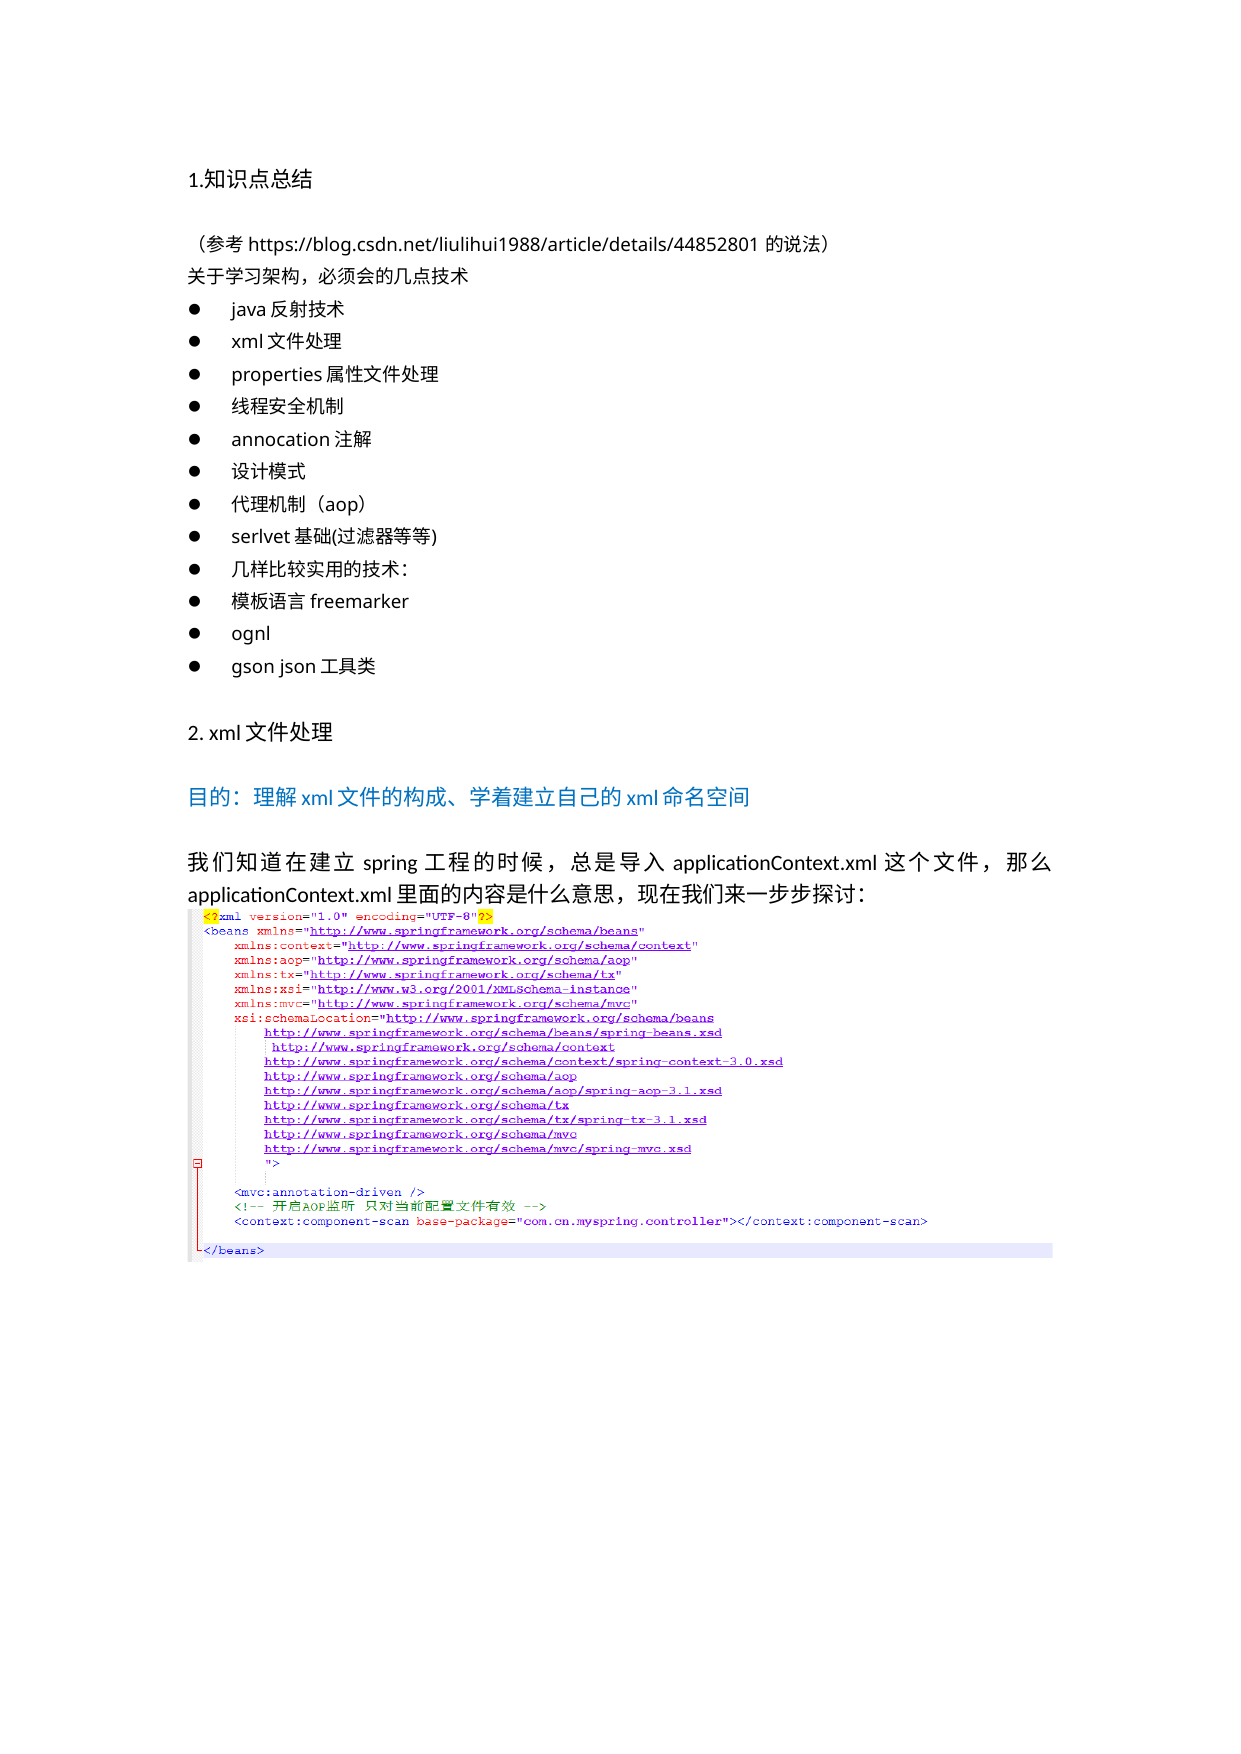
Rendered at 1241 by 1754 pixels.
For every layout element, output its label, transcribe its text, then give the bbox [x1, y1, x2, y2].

text 我们知道在建立spring工程的时候，总是导入applicationContext.xml这个文件，那么applicationContext.xml里面的内容是什么意思，现在我们来一步步探讨： [187, 844, 1053, 909]
list ognl [187, 617, 1053, 649]
text （参考 https://blog.csdn.net/liulihui1988/article/details/44852801 的说法） [187, 227, 1053, 259]
list 设计模式 [187, 454, 1053, 487]
list properties属性文件处理 [187, 357, 1053, 389]
text 1.知识点总结 [187, 162, 1053, 194]
list annocation注解 [187, 422, 1053, 454]
text 关于学习架构，必须会的几点技术 [187, 259, 1053, 292]
list 线程安全机制 [187, 389, 1053, 422]
list 代理机制（aop） [187, 487, 1053, 519]
list serlvet基础(过滤器等等) [187, 519, 1053, 552]
text 2. xml文件处理 [187, 714, 1053, 747]
list gson json工具类 [187, 649, 1053, 682]
text 目的：理解xml文件的构成、学着建立自己的xml命名空间 [187, 779, 1053, 812]
list java反射技术 [187, 292, 1053, 324]
picture [187, 909, 1053, 1262]
list xml文件处理 [187, 324, 1053, 357]
list 模板语言freemarker [187, 584, 1053, 617]
list 几样比较实用的技术： [187, 552, 1053, 584]
